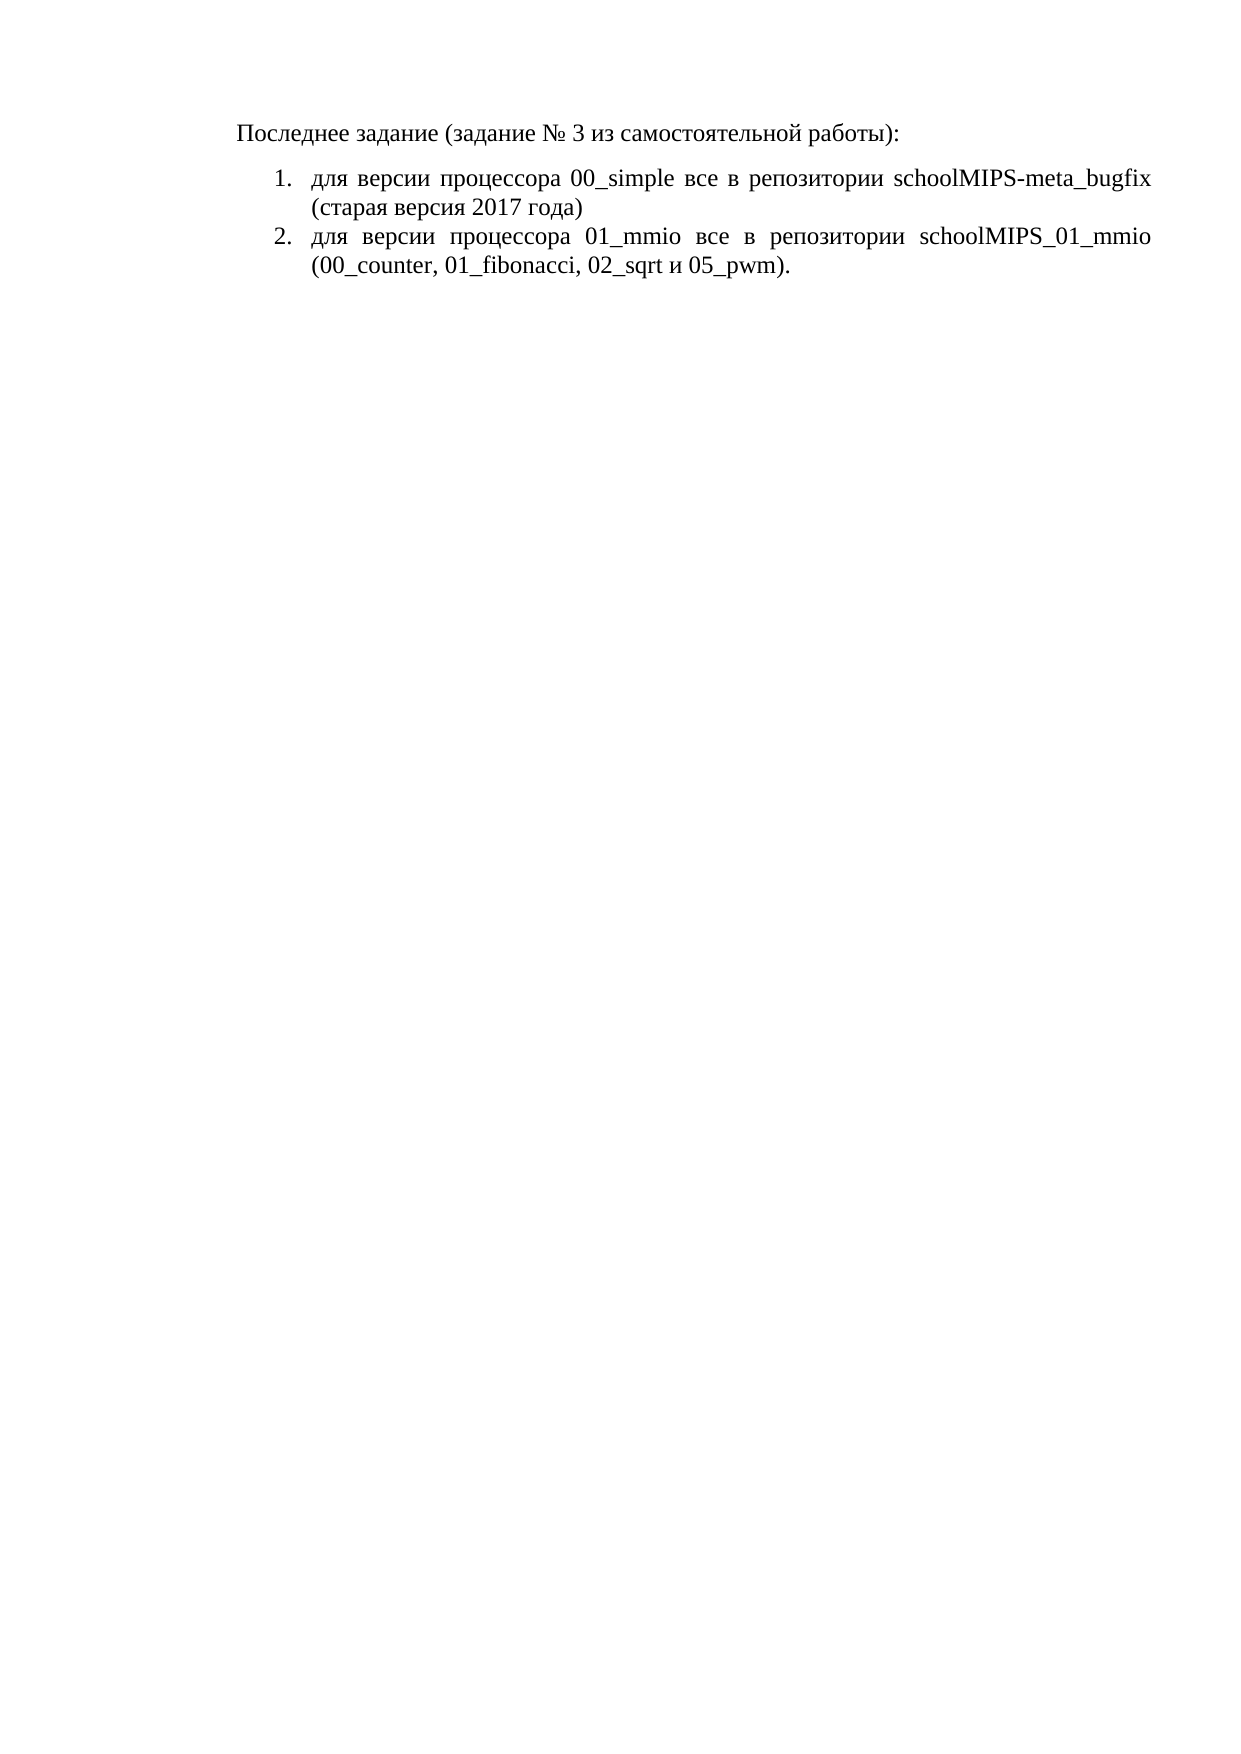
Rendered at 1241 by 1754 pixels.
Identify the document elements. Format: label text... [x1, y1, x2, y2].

text Последнее задание (задание № 3 из самостоятельной работы): [177, 118, 1152, 147]
list для версии процессора 00_simple все в репозитории schoolMIPS-meta_bugfix (старая версия 2017 года) [274, 163, 1152, 221]
list для версии процессора 01_mmio все в репозитории schoolMIPS_01_mmio (00_counter, 01_fibonacci, 02_sqrt и 05_pwm). [274, 221, 1152, 278]
